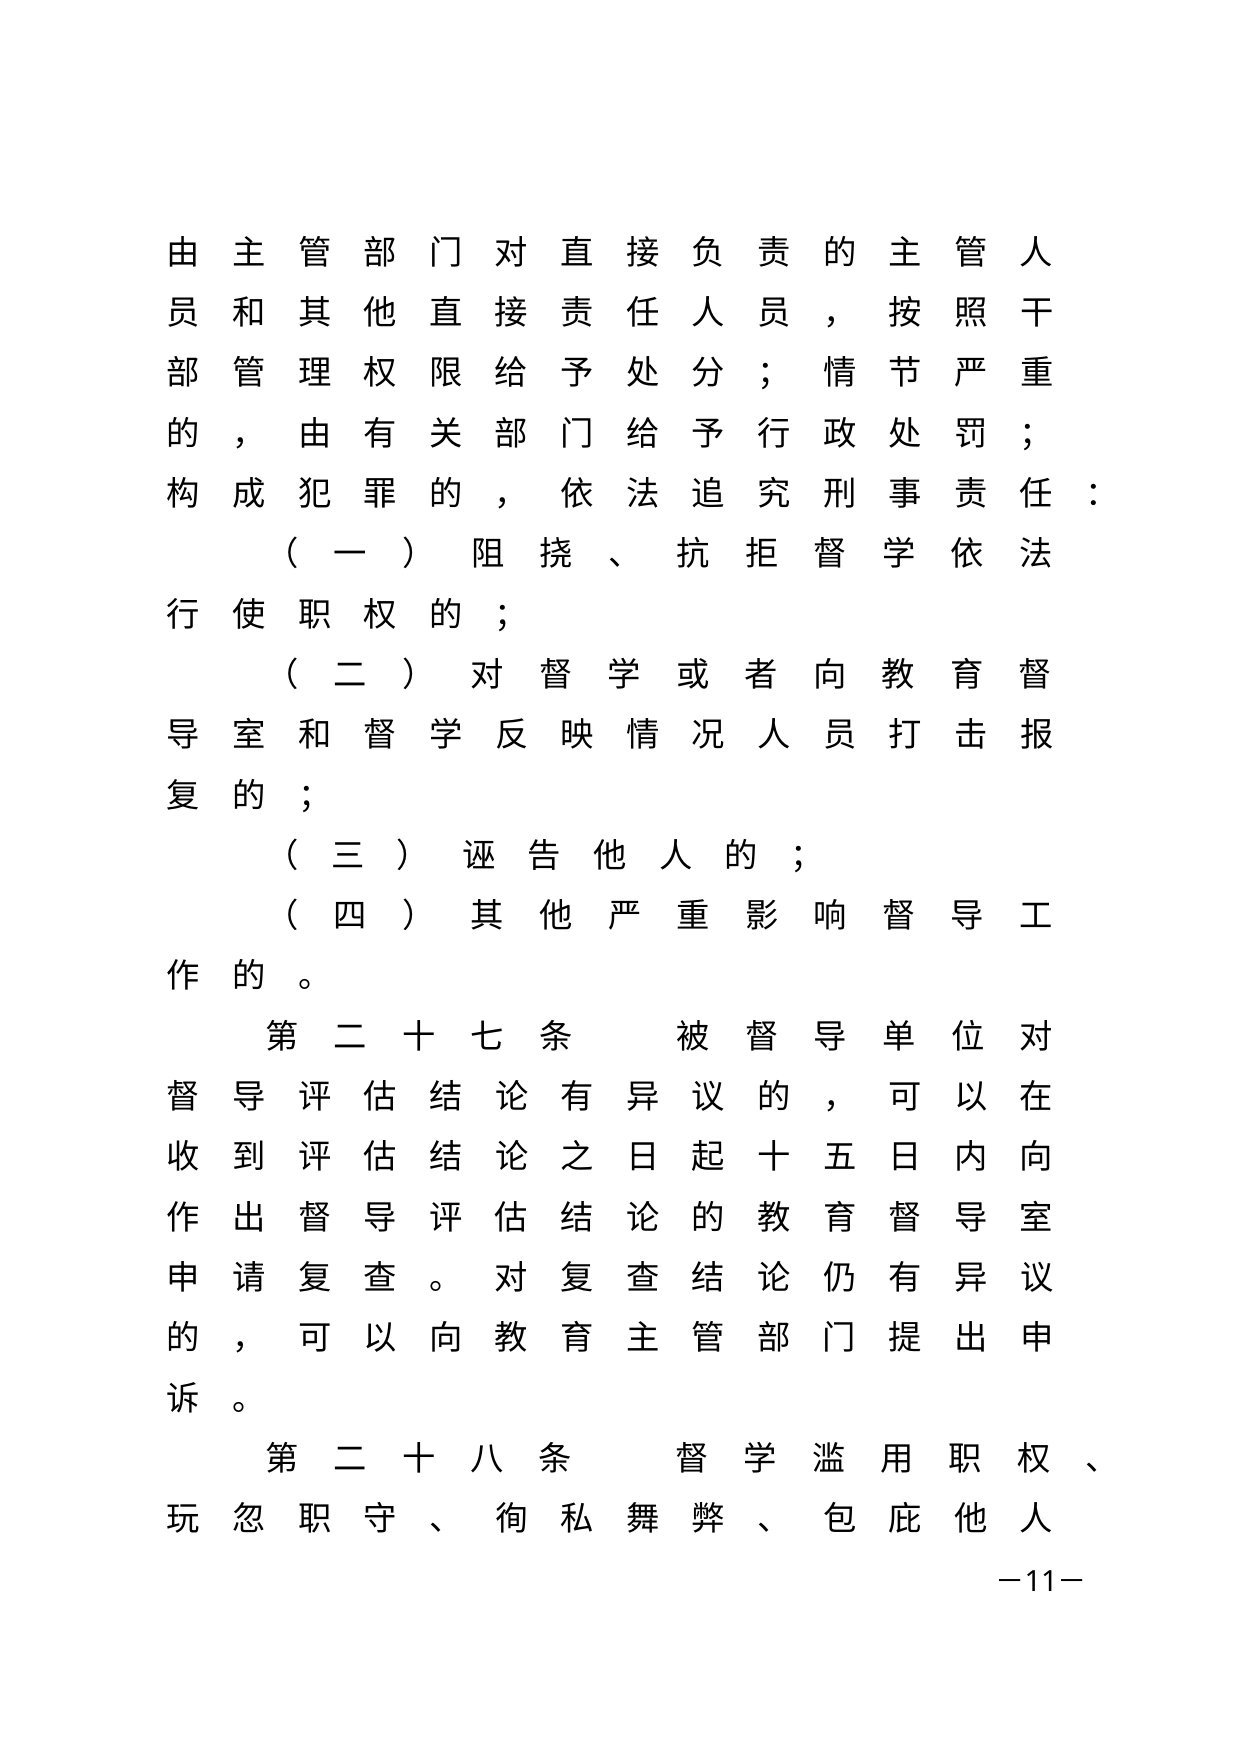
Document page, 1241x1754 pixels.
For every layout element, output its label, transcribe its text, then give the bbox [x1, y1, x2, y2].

text 第二十八条 督学滥用职权、玩忽职守、徇私舞弊、包庇他人或者打击报复他人、侵害他人合法权益的，由所在单位视其情节，按照有关规定给予处分；情节严重构成犯罪的，依法追究刑事责任。 [167, 1426, 1085, 1546]
text （一）阻挠、抗拒督学依法行使职权的； [167, 521, 1085, 642]
text （四）其他严重影响督导工作的。 [167, 883, 1085, 1003]
text （三）诬告他人的； [167, 823, 1085, 883]
text 第二十七条 被督导单位对督导评估结论有异议的，可以在收到评估结论之日起十五日内向作出督导评估结论的教育督导室申请复查。对复查结论仍有异议的，可以向教育主管部门提出申诉。 [167, 1003, 1085, 1426]
text 第二十六条 被督导单位及其有关人员有下列行为之一的，由主管部门对直接负责的主管人员和其他直接责任人员，按照干部管理权限给予处分；情节严重的，由有关部门给予行政处罚；构成犯罪的，依法追究刑事责任： [167, 219, 1085, 521]
text （二）对督学或者向教育督导室和督学反映情况人员打击报复的； [167, 642, 1085, 823]
